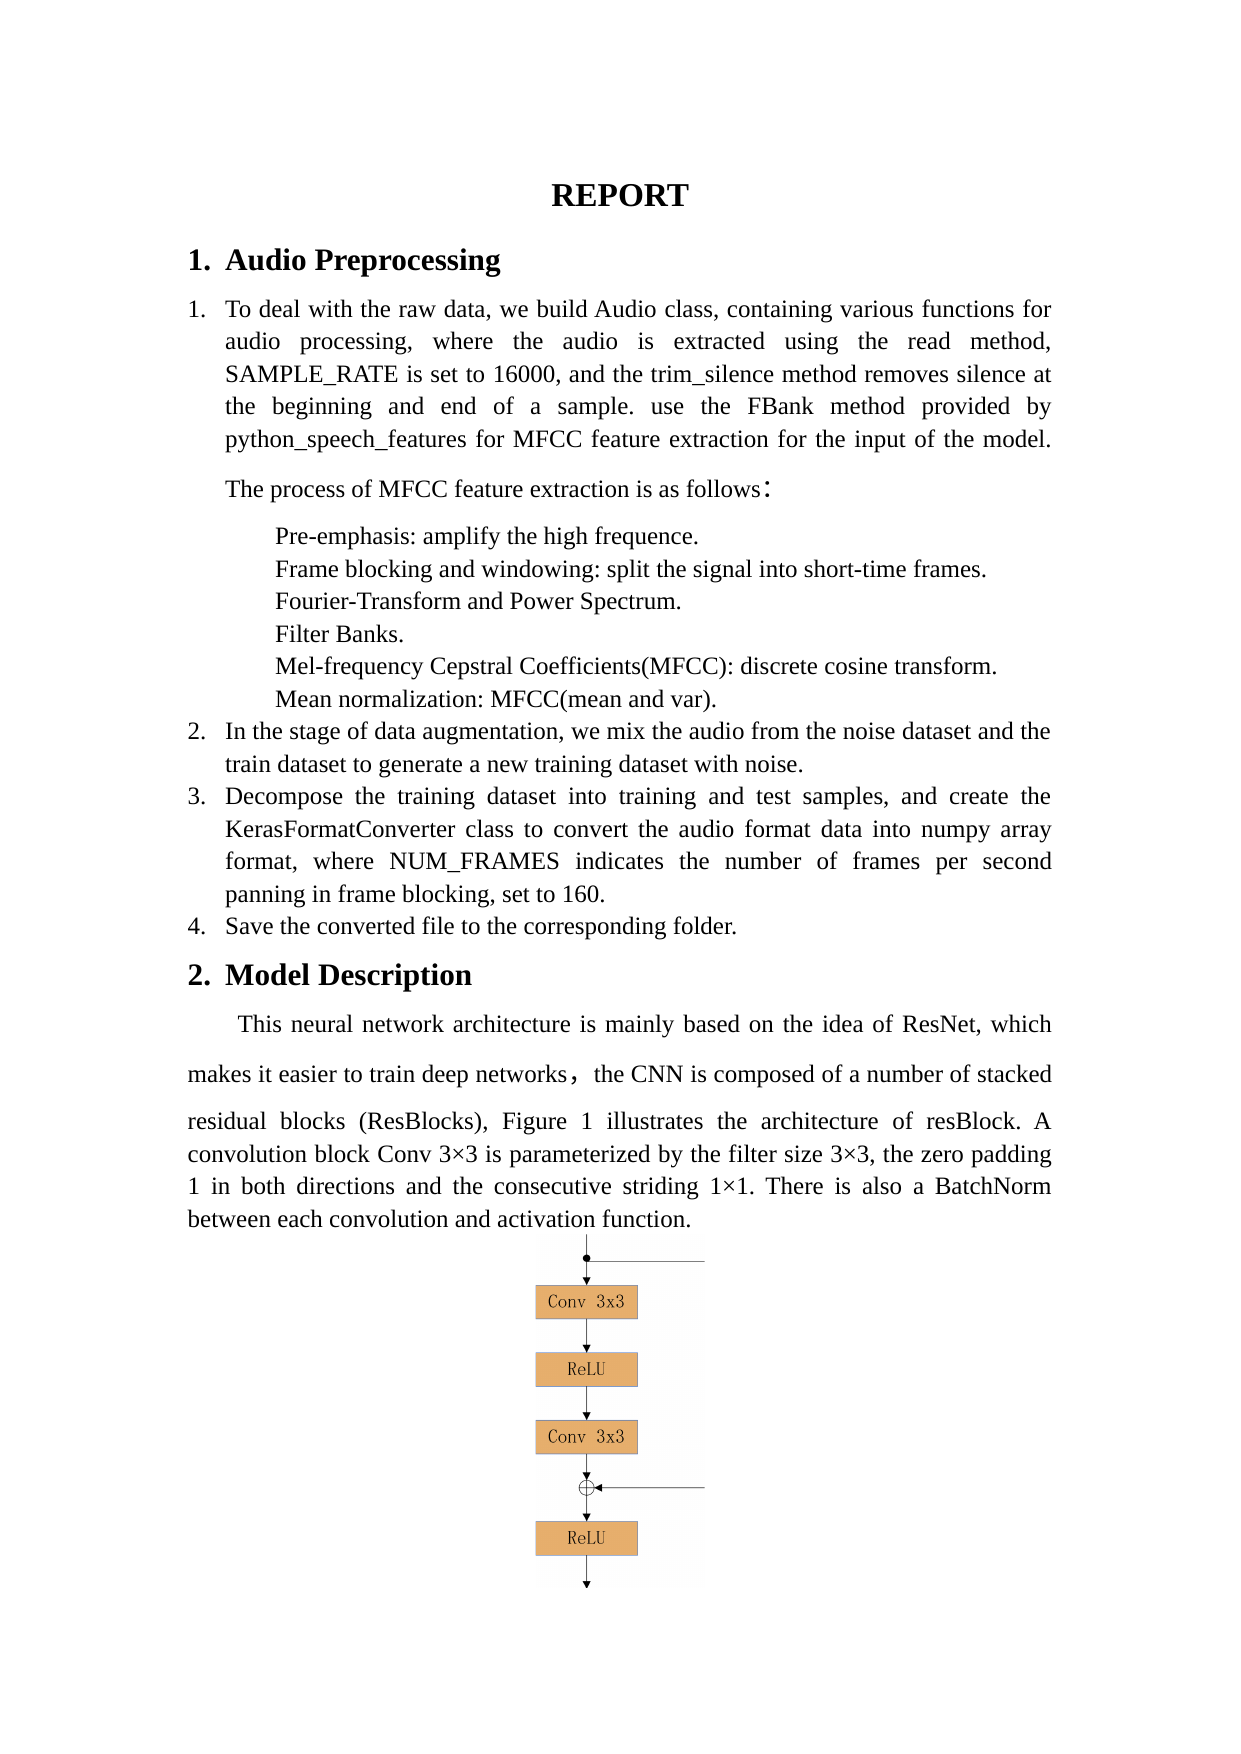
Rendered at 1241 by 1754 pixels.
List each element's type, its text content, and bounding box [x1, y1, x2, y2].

list Audio Preprocessing [187, 227, 1053, 292]
text Frame blocking and windowing: split the signal into short-time frames. [231, 552, 1053, 584]
text Fourier-Transform and Power Spectrum. [231, 584, 1053, 617]
list To deal with the raw data, we build Audio class, containing various functions for audio processing, where the audio is extracted using the read method, SAMPLE_RATE is set to 16000, and the trim_silence method removes silence at the beginning and end of a sample. use the FBank method provided by python_speech_features for MFCC feature extraction for the input of the model. The process of MFCC feature extraction is as follows： [187, 292, 1053, 519]
text Filter Banks. [231, 617, 1053, 649]
list Save the converted file to the corresponding folder. [187, 909, 1053, 942]
list Model Description [187, 942, 1053, 1007]
text Mel-frequency Cepstral Coefficients(MFCC): discrete cosine transform. [231, 649, 1053, 682]
text Pre-emphasis: amplify the high frequence. [231, 519, 1053, 552]
list Decompose the training dataset into training and test samples, and create the KerasFormatConverter class to convert the audio format data into numpy array format, where NUM_FRAMES indicates the number of frames per second panning in frame blocking, set to 160. [187, 779, 1053, 909]
list In the stage of data augmentation, we mix the audio from the noise dataset and the train dataset to generate a new training dataset with noise. [187, 714, 1053, 779]
text REPORT [187, 162, 1053, 227]
text This neural network architecture is mainly based on the idea of ResNet, which makes it easier to train deep networks，the CNN is composed of a number of stacked residual blocks (ResBlocks), Figure 1 illustrates the architecture of resBlock. A convolution block Conv 3×3 is parameterized by the filter size 3×3, the zero padding 1 in both directions and the consecutive striding 1×1. There is also a BatchNorm between each convolution and activation function. [187, 1007, 1053, 1234]
text Mean normalization: MFCC(mean and var). [231, 682, 1053, 714]
